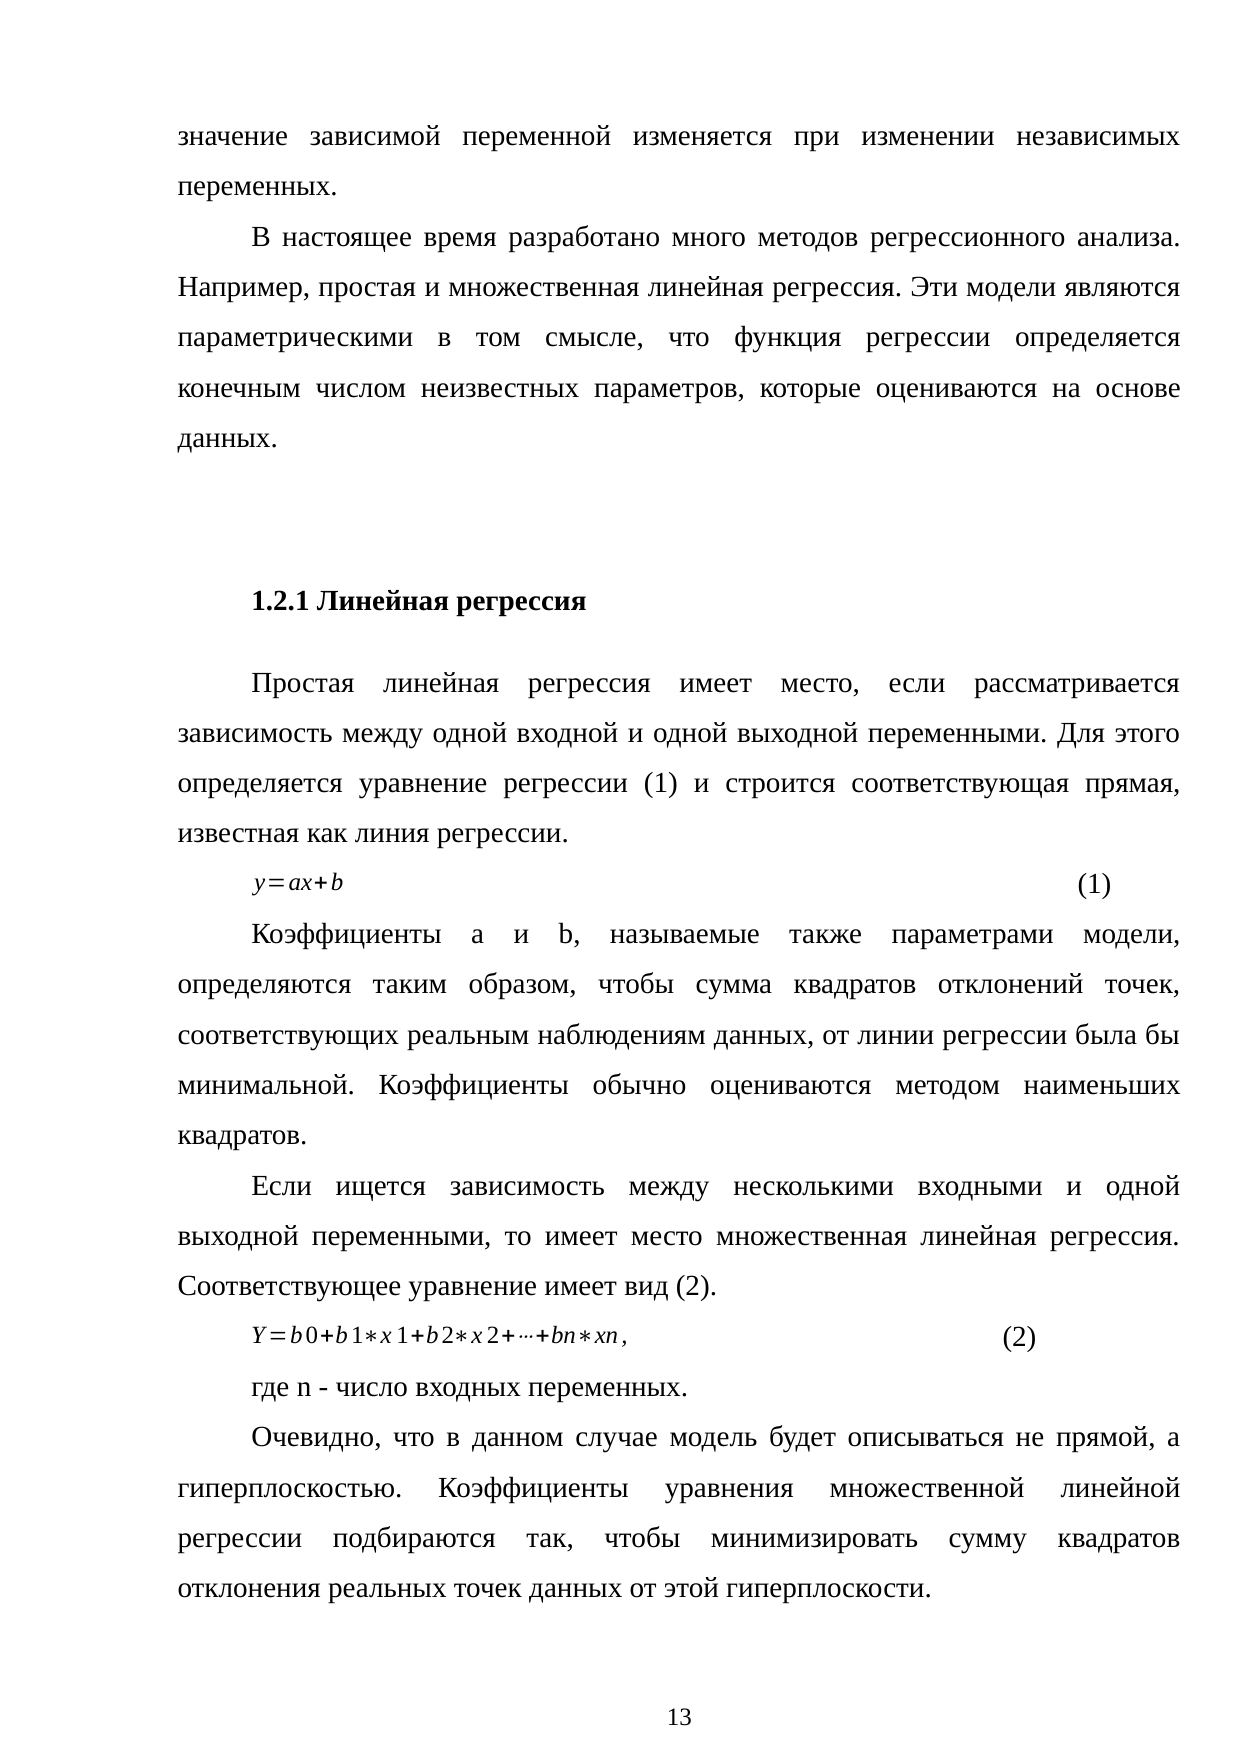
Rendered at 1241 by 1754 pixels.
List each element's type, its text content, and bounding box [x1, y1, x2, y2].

text где n - число входных переменных. [177, 1369, 1181, 1403]
text В настоящее время разработано много методов регрессионного анализа. Например, простая и множественная линейная регрессия. Эти модели являются параметрическими в том смысле, что функция регрессии определяется конечным числом неизвестных параметров, которые оцениваются на основе данных. [177, 219, 1181, 453]
text Коэффициенты a и b, называемые также параметрами модели, определяются таким образом, чтобы сумма квадратов отклонений точек, соответствующих реальным наблюдениям данных, от линии регрессии была бы минимальной. Коэффициенты обычно оцениваются методом наименьших квадратов. [177, 916, 1181, 1151]
text Если ищется зависимость между несколькими входными и одной выходной переменными, то имеет место множественная линейная регрессия. Соответствующее уравнение имеет вид (2). [177, 1168, 1181, 1302]
text (2) [177, 1319, 1181, 1352]
text Простая линейная регрессия имеет место, если рассматривается зависимость между одной входной и одной выходной переменными. Для этого определяется уравнение регрессии (1) и строится соответствующая прямая, известная как линия регрессии. [177, 665, 1181, 849]
text Очевидно, что в данном случае модель будет описываться не прямой, а гиперплоскостью. Коэффициенты уравнения множественной линейной регрессии подбираются так, чтобы минимизировать сумму квадратов отклонения реальных точек данных от этой гиперплоскости. [177, 1419, 1181, 1604]
subtitle 1.2.1 Линейная регрессия [177, 583, 1181, 617]
text (1) [177, 866, 1181, 899]
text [177, 118, 1181, 202]
